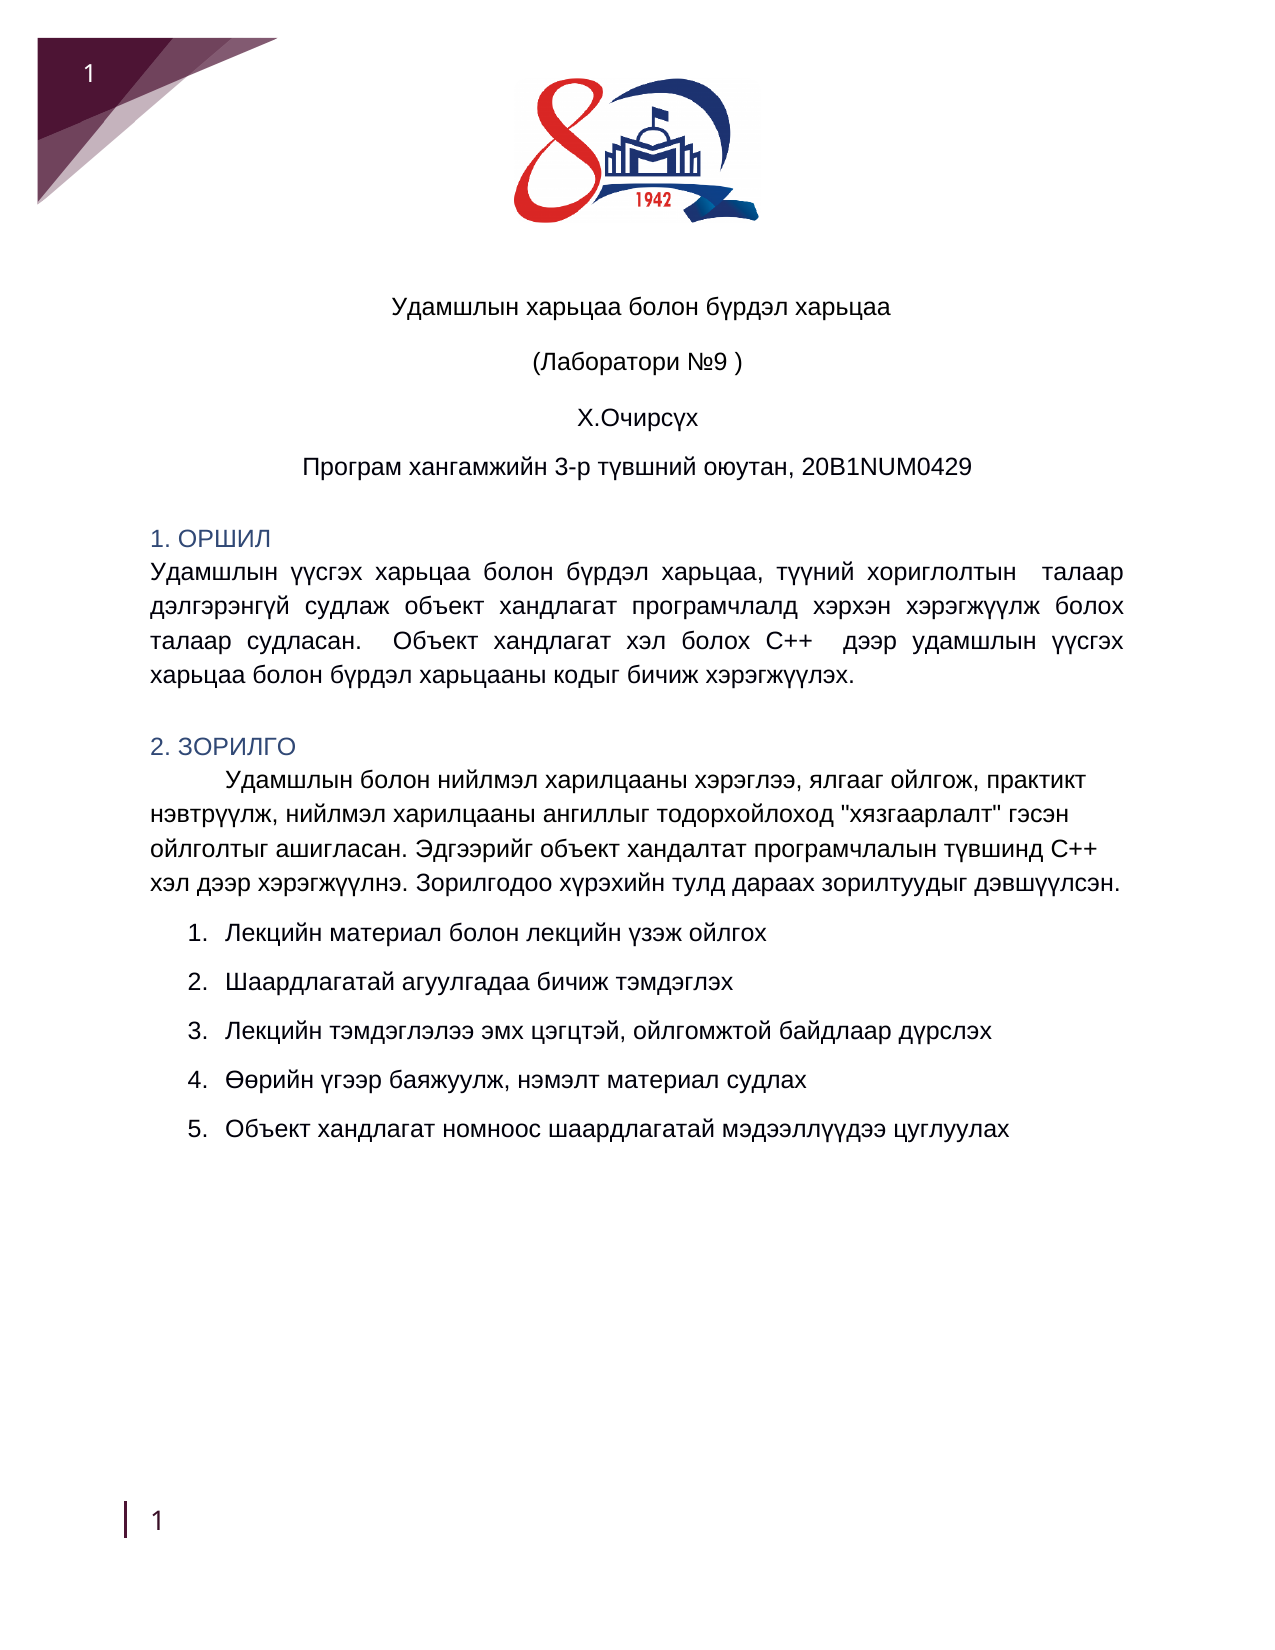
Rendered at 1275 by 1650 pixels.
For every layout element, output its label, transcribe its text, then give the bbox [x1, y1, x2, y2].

text Удамшлын болон нийлмэл харилцааны хэрэглээ, ялгааг ойлгож, практикт нэвтрүүлж, нийлмэл харилцааны ангиллыг тодорхойлоход "хязгаарлалт" гэсэн ойлголтыг ашигласан. Эдгээрийг объект хандалтат програмчлалын түвшинд C++ хэл дээр хэрэгжүүлнэ. Зорилгодоо хүрэхийн тулд дараах зорилтуудыг дэвшүүлсэн. [150, 765, 1125, 897]
subtitle 1. ОРШИЛ [150, 524, 1125, 552]
text Х.Очирсүх [150, 403, 1125, 431]
subtitle 2. ЗОРИЛГО [150, 732, 1125, 761]
list Объект хандлагат номноос шаардлагатай мэдээллүүдээ цуглуулах [187, 1114, 1125, 1142]
text Удамшлын үүсгэх харьцаа болон бүрдэл харьцаа, түүний хориглолтын талаар дэлгэрэнгүй судлаж объект хандлагат програмчлалд хэрхэн хэрэгжүүлж болох талаар судласан. Объект хандлагат хэл болох С++ дээр удамшлын үүсгэх харьцаа болон бүрдэл харьцааны кодыг бичиж хэрэгжүүлэх. [150, 557, 1125, 689]
text Програм хангамжийн 3-р түвшний оюутан, 20B1NUM0429 [150, 452, 1125, 481]
picture [514, 78, 761, 223]
text Удамшлын харьцаа болон бүрдэл харьцаа [150, 292, 1125, 321]
list Шаардлагатай агуулгадаа бичиж тэмдэглэх [187, 967, 1125, 995]
list Лекцийн тэмдэглэлээ эмх цэгцтэй, ойлгомжтой байдлаар дүрслэх [187, 1016, 1125, 1044]
text (Лаборатори №9 ) [150, 347, 1125, 376]
picture [37, 37, 279, 206]
list Өөрийн үгээр баяжуулж, нэмэлт материал судлах [187, 1065, 1125, 1093]
list Лекцийн материал болон лекцийн үзэж ойлгох [187, 917, 1125, 946]
